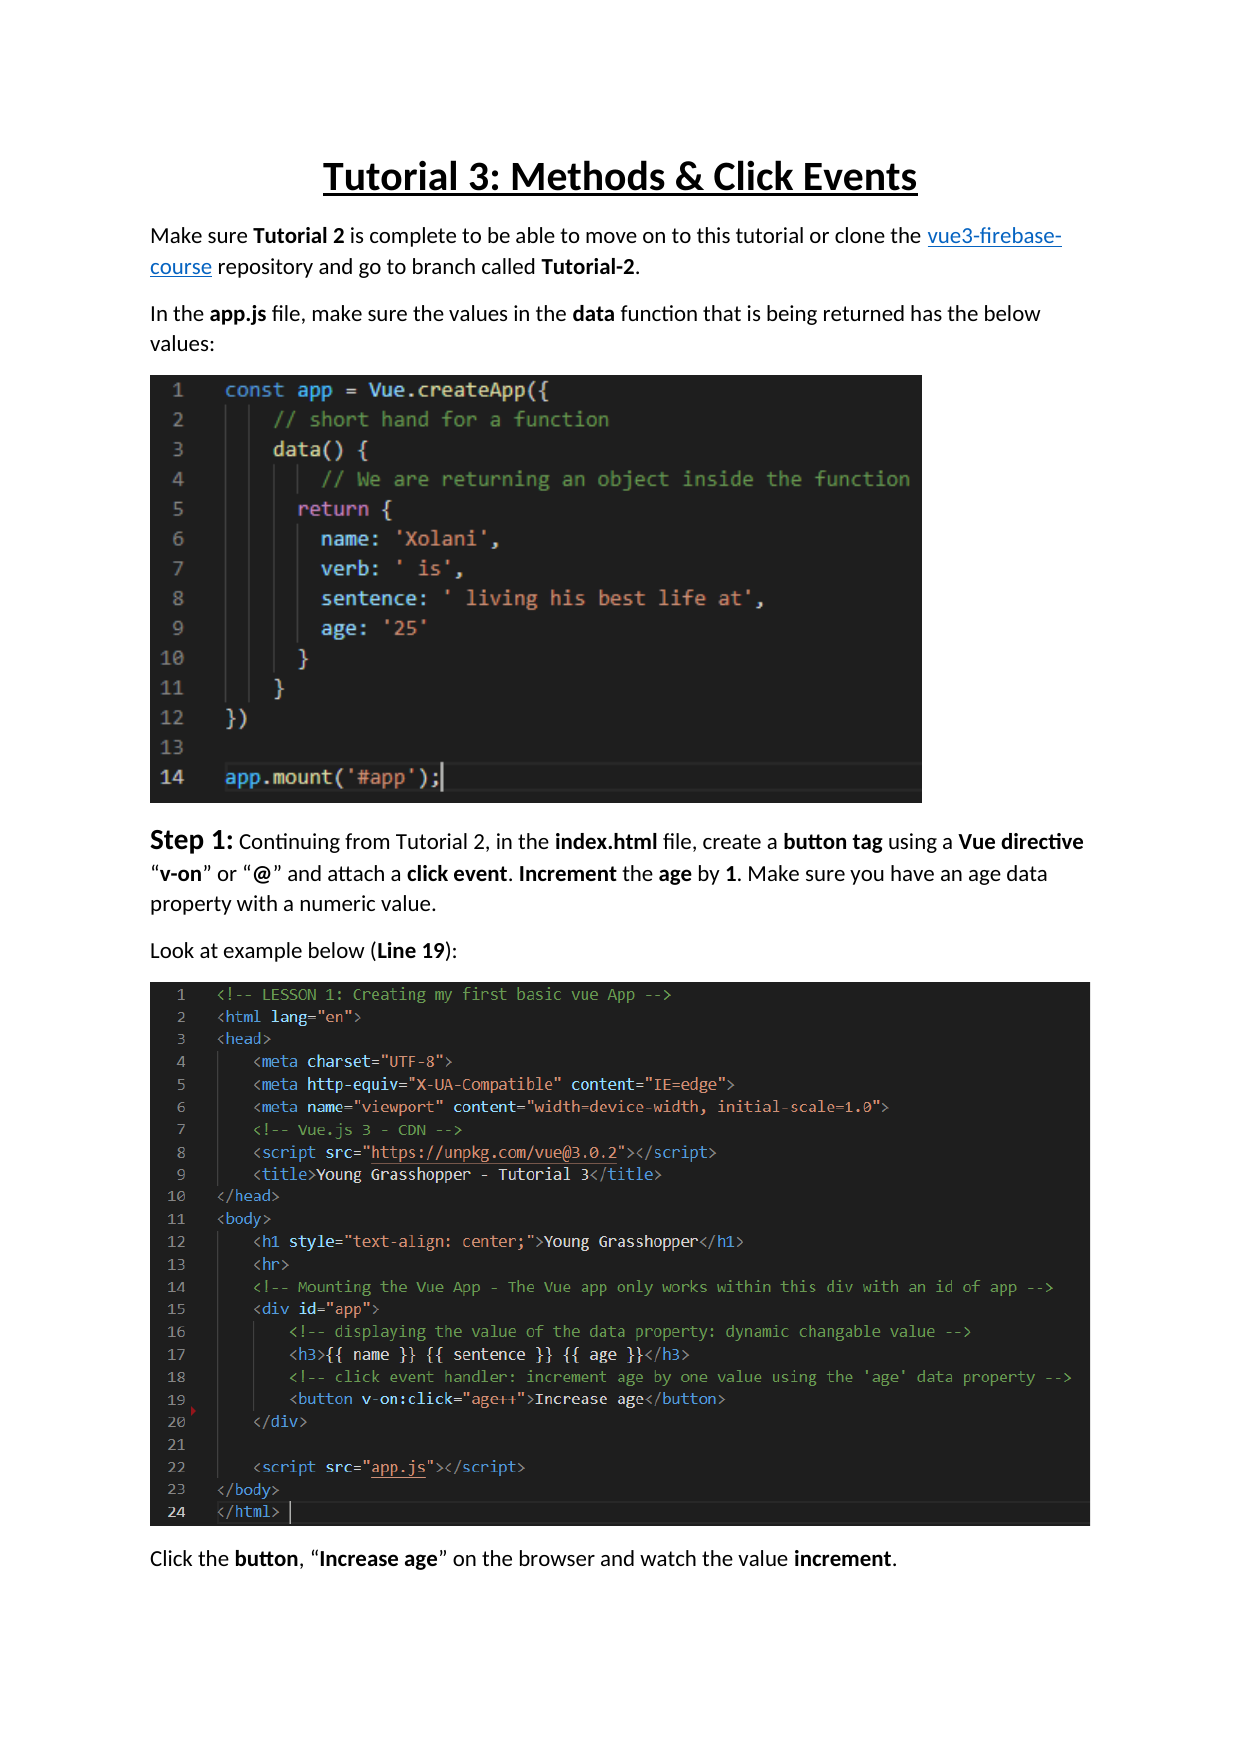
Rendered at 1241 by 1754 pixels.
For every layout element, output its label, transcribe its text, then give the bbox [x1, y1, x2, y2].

text Click the button, “Increase age” on the browser and watch the value increment. [150, 1544, 1090, 1572]
picture [150, 982, 1091, 1526]
text Make sure Tutorial 2 is complete to be able to move on to this tutorial or clone the vue3-firebase-course repository and go to branch called Tutorial-2. [150, 222, 1090, 280]
text Step 1: Continuing from Tutorial 2, in the index.html file, create a button tag using a Vue directive “v-on” or “@” and attach a click event. Increment the age by 1. Make sure you have an age data property with a numeric value. [150, 821, 1090, 917]
picture [150, 375, 922, 803]
text Tutorial 3: Methods & Click Events [150, 150, 1090, 201]
text Look at example below (Line 19): [150, 936, 1090, 964]
text In the app.js file, make sure the values in the data function that is being returned has the below values: [150, 299, 1090, 357]
